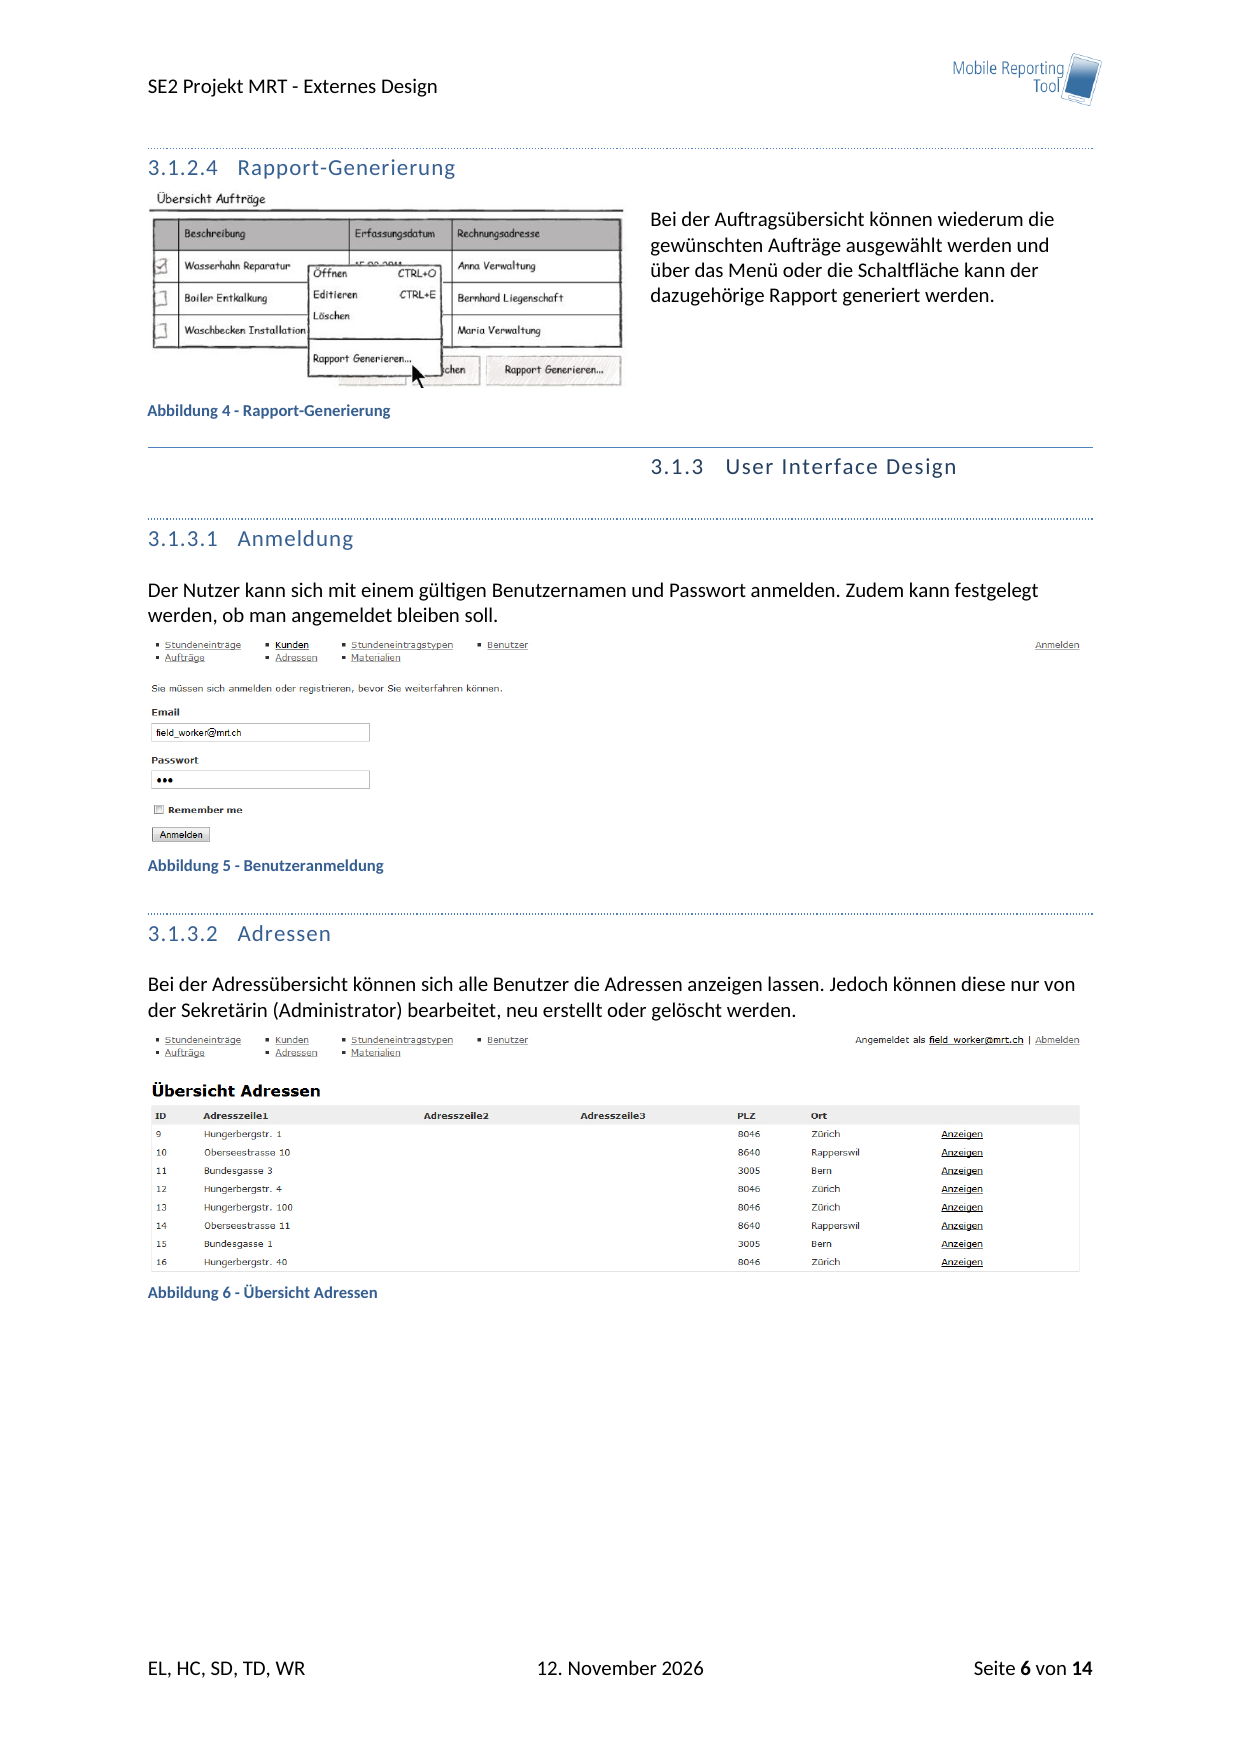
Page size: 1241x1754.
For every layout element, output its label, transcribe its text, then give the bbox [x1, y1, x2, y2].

text Abbildung 5 - Benutzeranmeldung [148, 804, 1093, 824]
subtitle Rapport-Generierung [148, 148, 1093, 181]
text Bei der Adressübersicht können sich alle Benutzer die Adressen anzeigen lassen. Jedoch können diese nur von der Sekretärin (Administrator) bearbeitet, neu erstellt oder gelöscht werden. [148, 921, 1093, 972]
picture [147, 980, 1093, 1224]
text Bei der Auftragsübersicht können wiederum die gewünschten Aufträge ausgewählt werden und über das Menü oder die Schaltfläche kann der dazugehörige Rapport generiert werden. [635, 206, 1093, 257]
subtitle User Interface Design [148, 398, 1093, 430]
subtitle Adressen [148, 862, 1093, 896]
text Abbildung 6 - Übersicht Adressen [148, 1232, 1093, 1252]
text Der Nutzer kann sich mit einem gültigen Benutzernamen und Passwort anmelden. Zudem kann festgelegt werden, ob man angemeldet bleiben soll. [148, 526, 1093, 577]
picture [147, 585, 1093, 796]
subtitle Anmeldung [148, 467, 1093, 501]
picture [946, 48, 1103, 109]
picture [147, 186, 635, 391]
